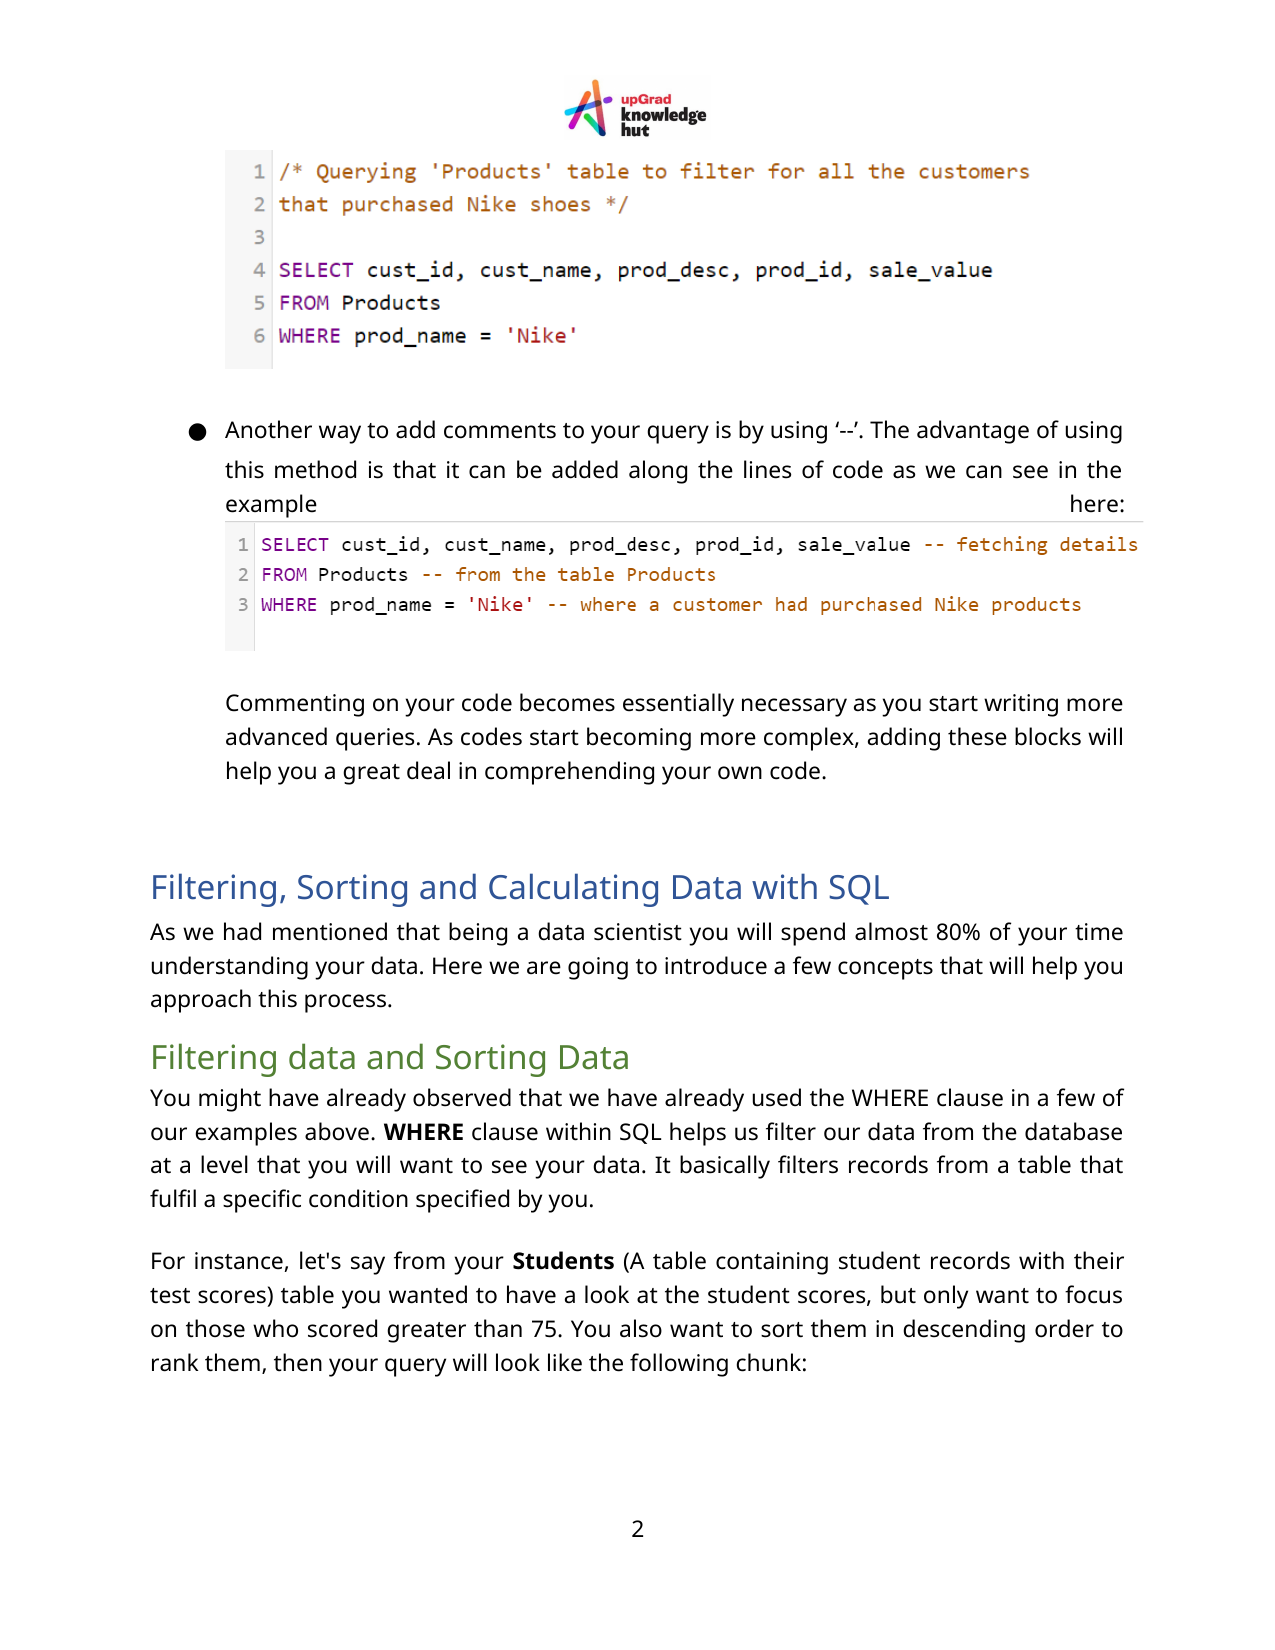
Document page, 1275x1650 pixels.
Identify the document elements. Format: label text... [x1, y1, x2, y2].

text As we had mentioned that being a data scientist you will spend almost 80% of your time understanding your data. Here we are going to introduce a few concepts that will help you approach this process. [150, 916, 1125, 1015]
picture [225, 521, 1144, 651]
picture [225, 150, 1050, 369]
subtitle Filtering, Sorting and Calculating Data with SQL [150, 864, 1125, 909]
picture [564, 75, 711, 140]
